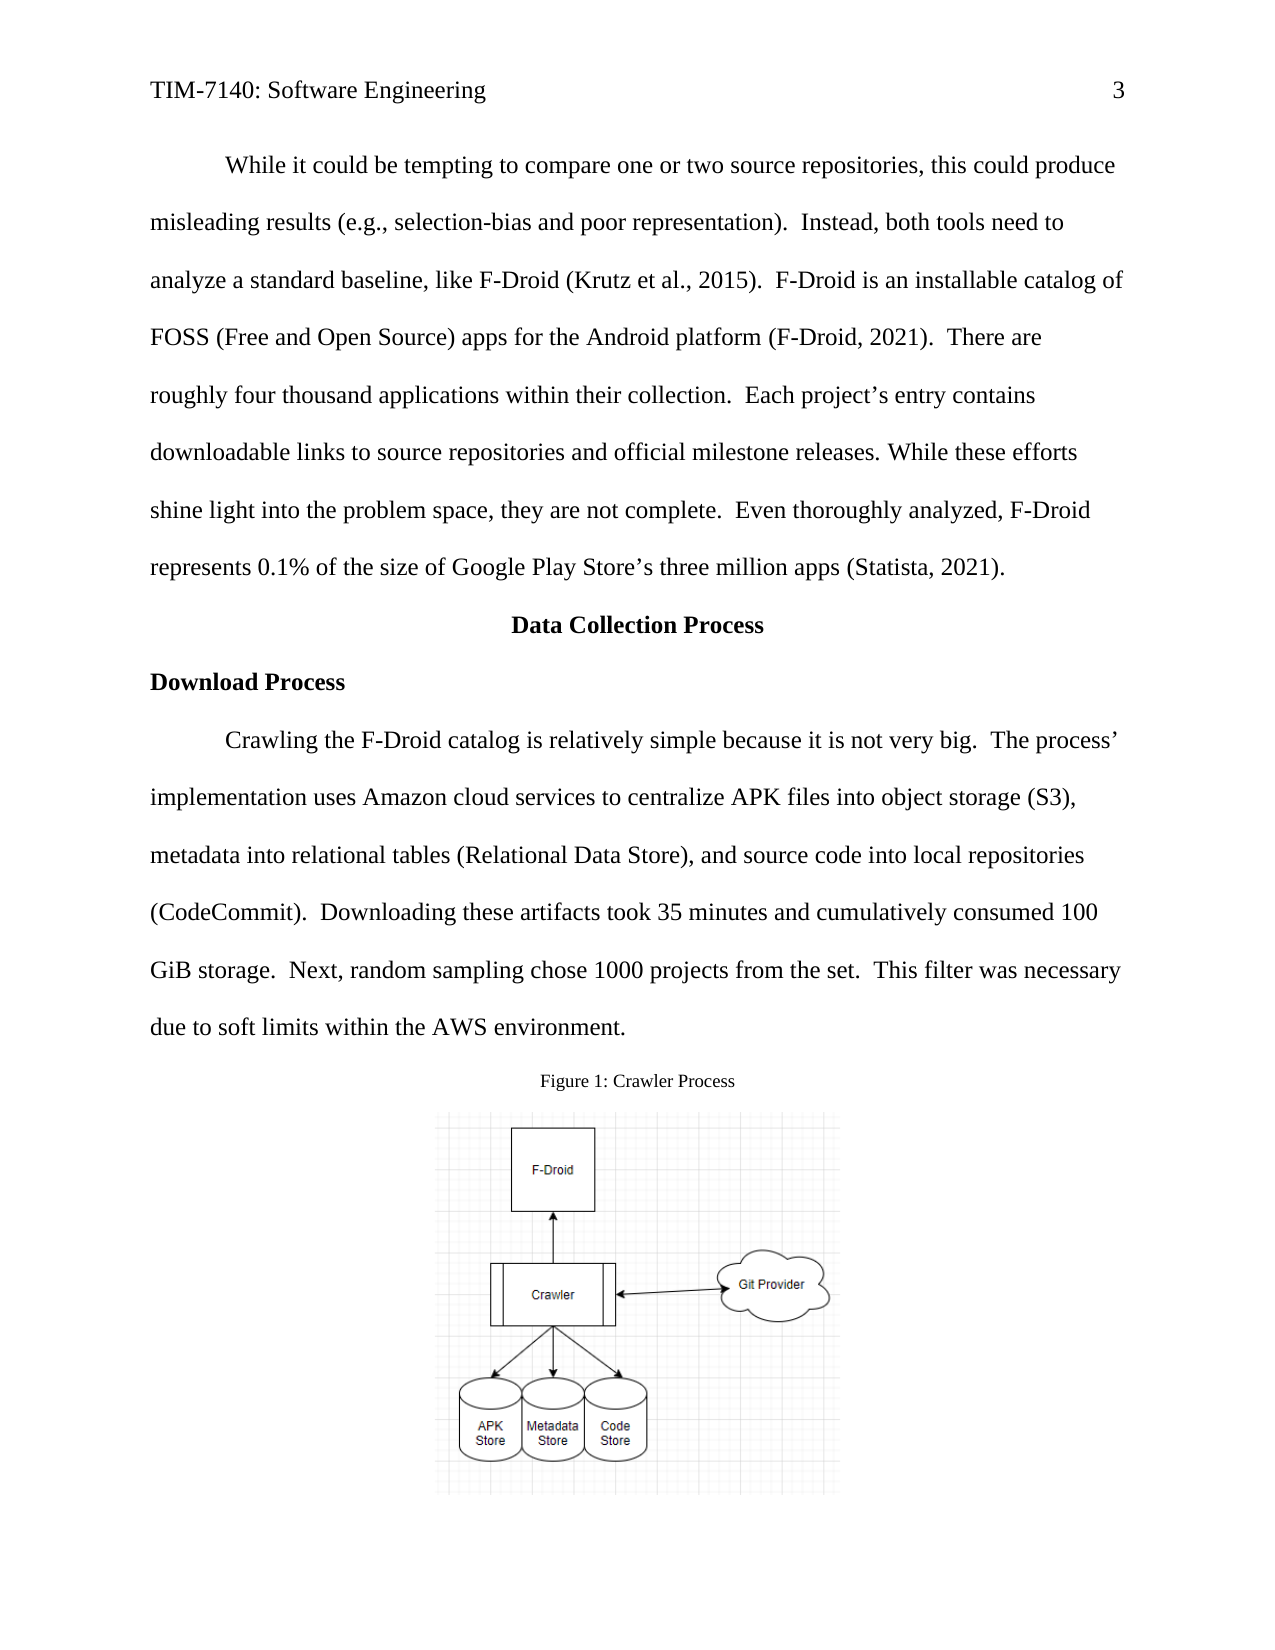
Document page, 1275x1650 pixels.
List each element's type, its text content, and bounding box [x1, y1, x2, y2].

subtitle Data Collection Process [150, 610, 1125, 639]
text While it could be tempting to compare one or two source repositories, this could produce misleading results (e.g., selection-bias and poor representation). Instead, both tools need to analyze a standard baseline, like F-Droid (Krutz et al., 2015). F-Droid is an installable catalog of FOSS (Free and Open Source) apps for the Android platform. There are roughly four thousand applications within their collection. Each project’s entry contains downloadable links to source repositories and official milestone releases. While these efforts shine light into the problem space, they are not complete. Even thoroughly analyzed, F-Droid represents 0.1% of the size of Google Play Store’s three million apps. [150, 150, 1125, 581]
subtitle Download Process [150, 667, 1125, 696]
picture [434, 1112, 841, 1495]
text Figure 1: Crawler Process [150, 1070, 1125, 1092]
text Crawling the F-Droid catalog is relatively simple because it is not very big. The process’ implementation uses Amazon cloud services to centralize APK files into object storage (S3), metadata into relational tables (Relational Data Store), and source code into local repositories (CodeCommit). Downloading these artifacts took 35 minutes and cumulatively consumed 100 GiB storage. Next, random sampling chose 1000 projects from the set. This filter was necessary due to soft limits within the AWS environment. [150, 725, 1125, 1041]
